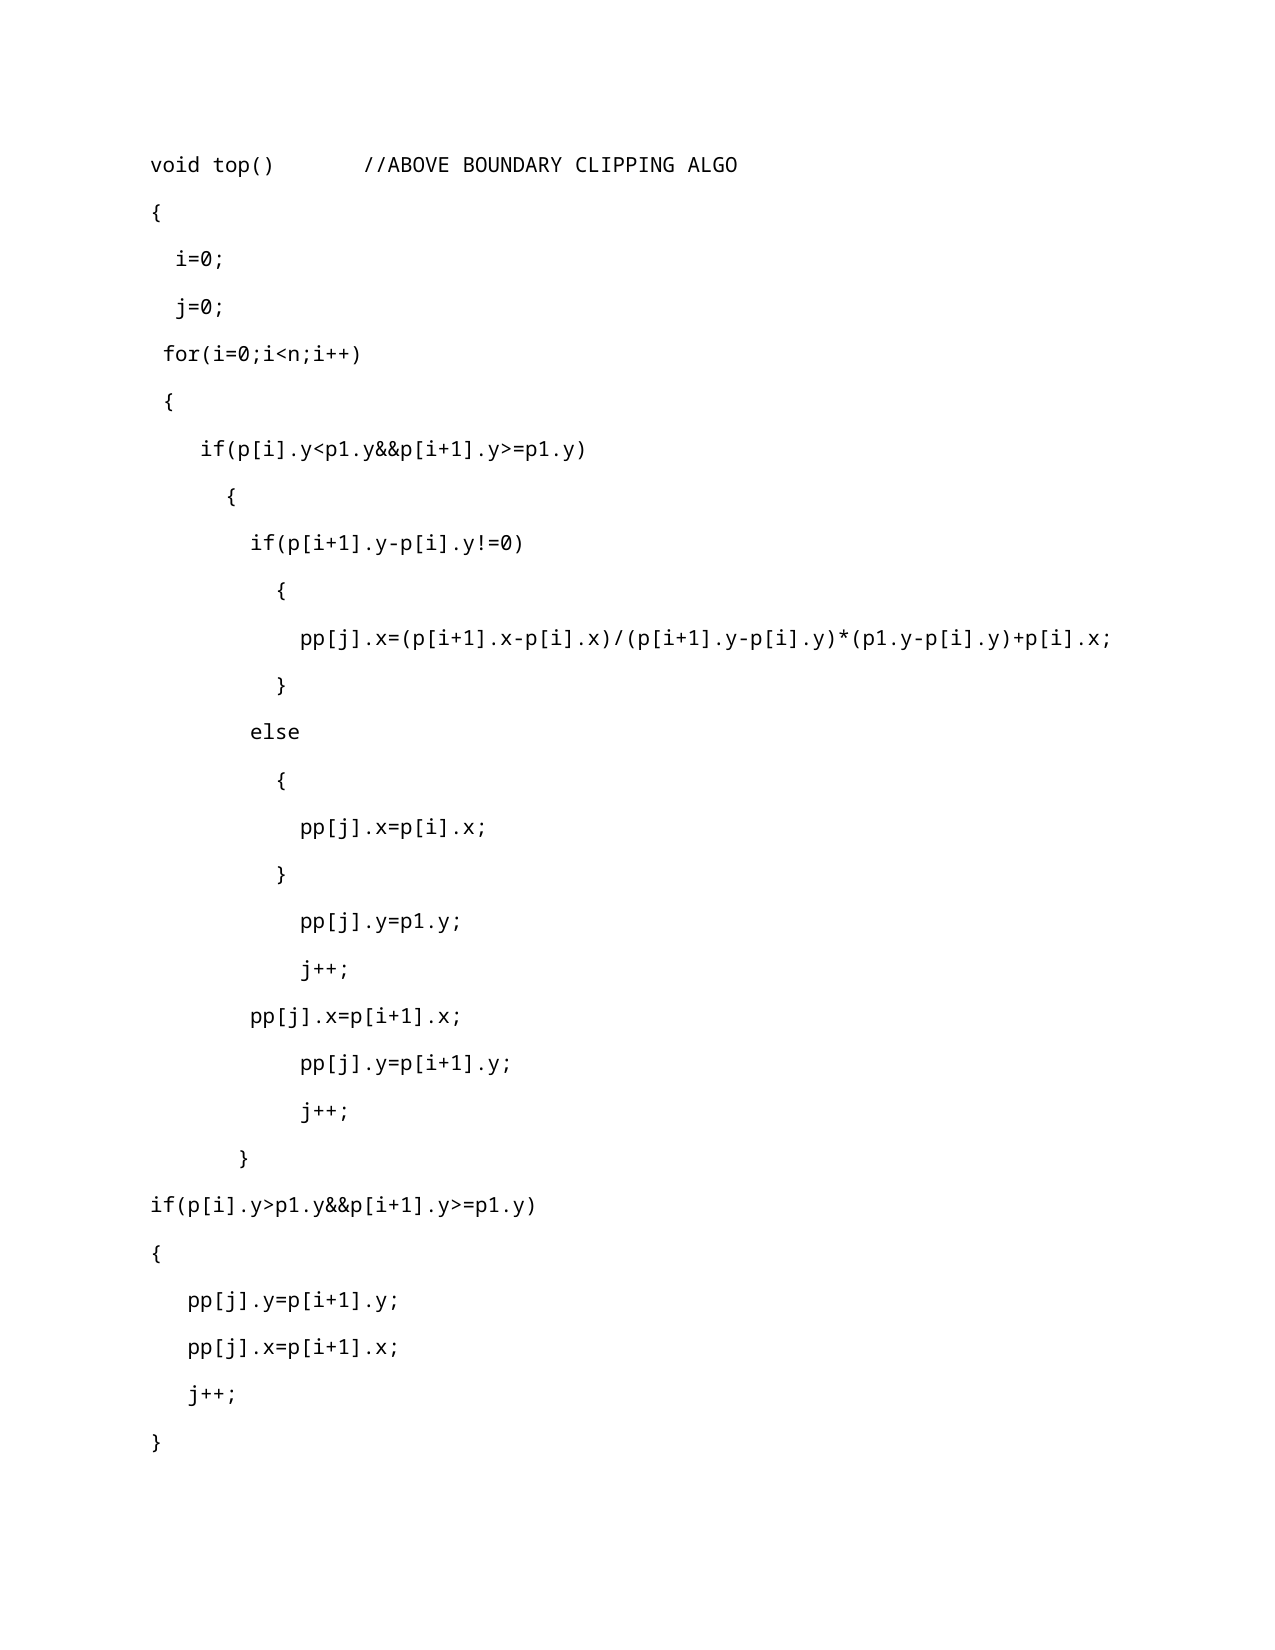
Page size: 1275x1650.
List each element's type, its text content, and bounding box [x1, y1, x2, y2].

text pp[j].x=p[i+1].x; [150, 1001, 1125, 1030]
text } [150, 859, 1125, 888]
text for(i=0;i<n;i++) [150, 339, 1125, 368]
text pp[j].y=p[i+1].y; [150, 1048, 1125, 1077]
text pp[j].x=(p[i+1].x-p[i].x)/(p[i+1].y-p[i].y)*(p1.y-p[i].y)+p[i].x; [150, 623, 1125, 651]
text { [150, 765, 1125, 793]
text j++; [150, 954, 1125, 982]
text pp[j].y=p[i+1].y; [150, 1285, 1125, 1313]
text pp[j].x=p[i+1].x; [150, 1332, 1125, 1361]
text pp[j].x=p[i].x; [150, 812, 1125, 841]
text } [150, 1143, 1125, 1172]
text if(p[i].y<p1.y&&p[i+1].y>=p1.y) [150, 434, 1125, 462]
text j++; [150, 1379, 1125, 1408]
text } [150, 1427, 1125, 1455]
text else [150, 717, 1125, 746]
text { [150, 386, 1125, 415]
text j=0; [150, 292, 1125, 320]
text void top() //ABOVE BOUNDARY CLIPPING ALGO [150, 150, 1125, 178]
text } [150, 670, 1125, 699]
text if(p[i+1].y-p[i].y!=0) [150, 528, 1125, 557]
text j++; [150, 1096, 1125, 1124]
text if(p[i].y>p1.y&&p[i+1].y>=p1.y) [150, 1190, 1125, 1219]
text pp[j].y=p1.y; [150, 907, 1125, 935]
text { [150, 1238, 1125, 1266]
text { [150, 481, 1125, 509]
text { [150, 197, 1125, 226]
text { [150, 576, 1125, 604]
text i=0; [150, 244, 1125, 273]
